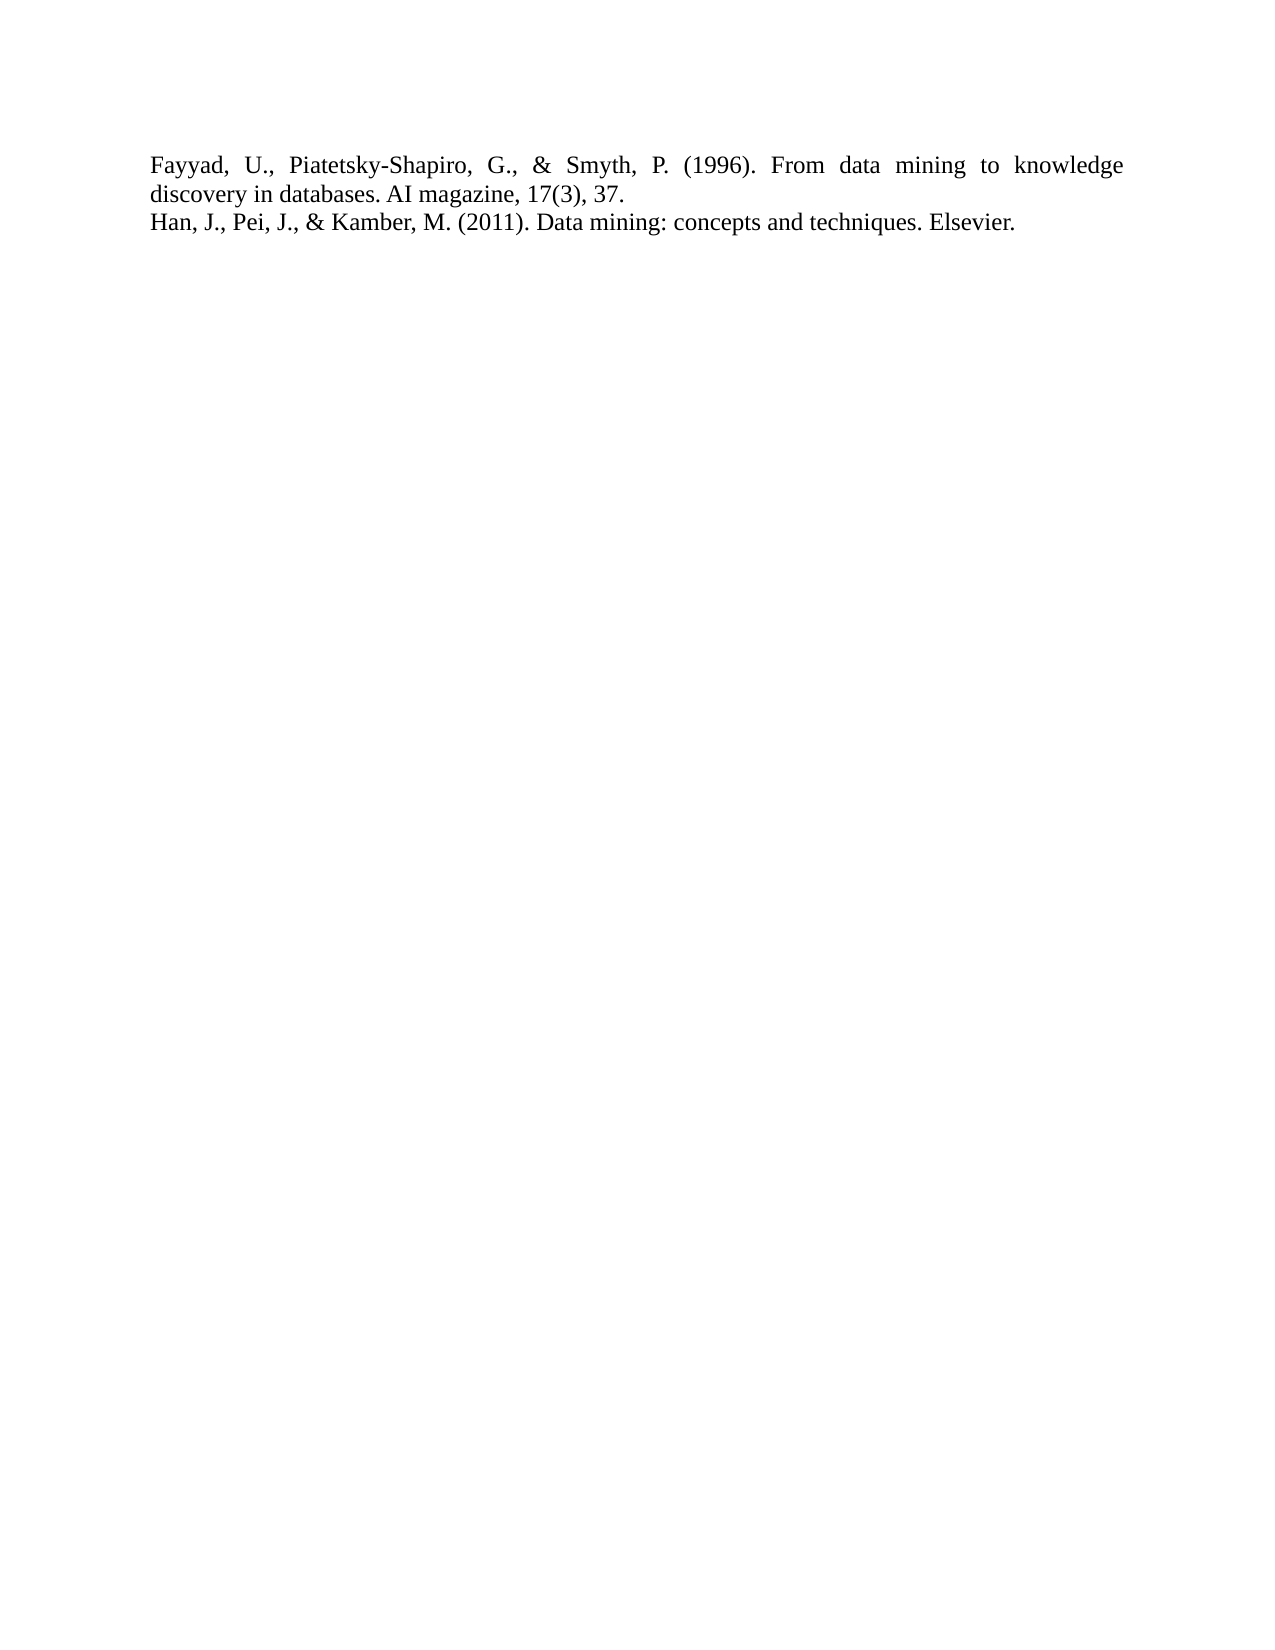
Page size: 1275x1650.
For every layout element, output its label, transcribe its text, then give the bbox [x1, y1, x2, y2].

text Fayyad, U., Piatetsky-Shapiro, G., & Smyth, P. (1996). From data mining to knowledge discovery in databases. AI magazine, 17(3), 37. [150, 150, 1125, 207]
text Han, J., Pei, J., & Kamber, M. (2011). Data mining: concepts and techniques. Elsevier. [150, 207, 1125, 236]
